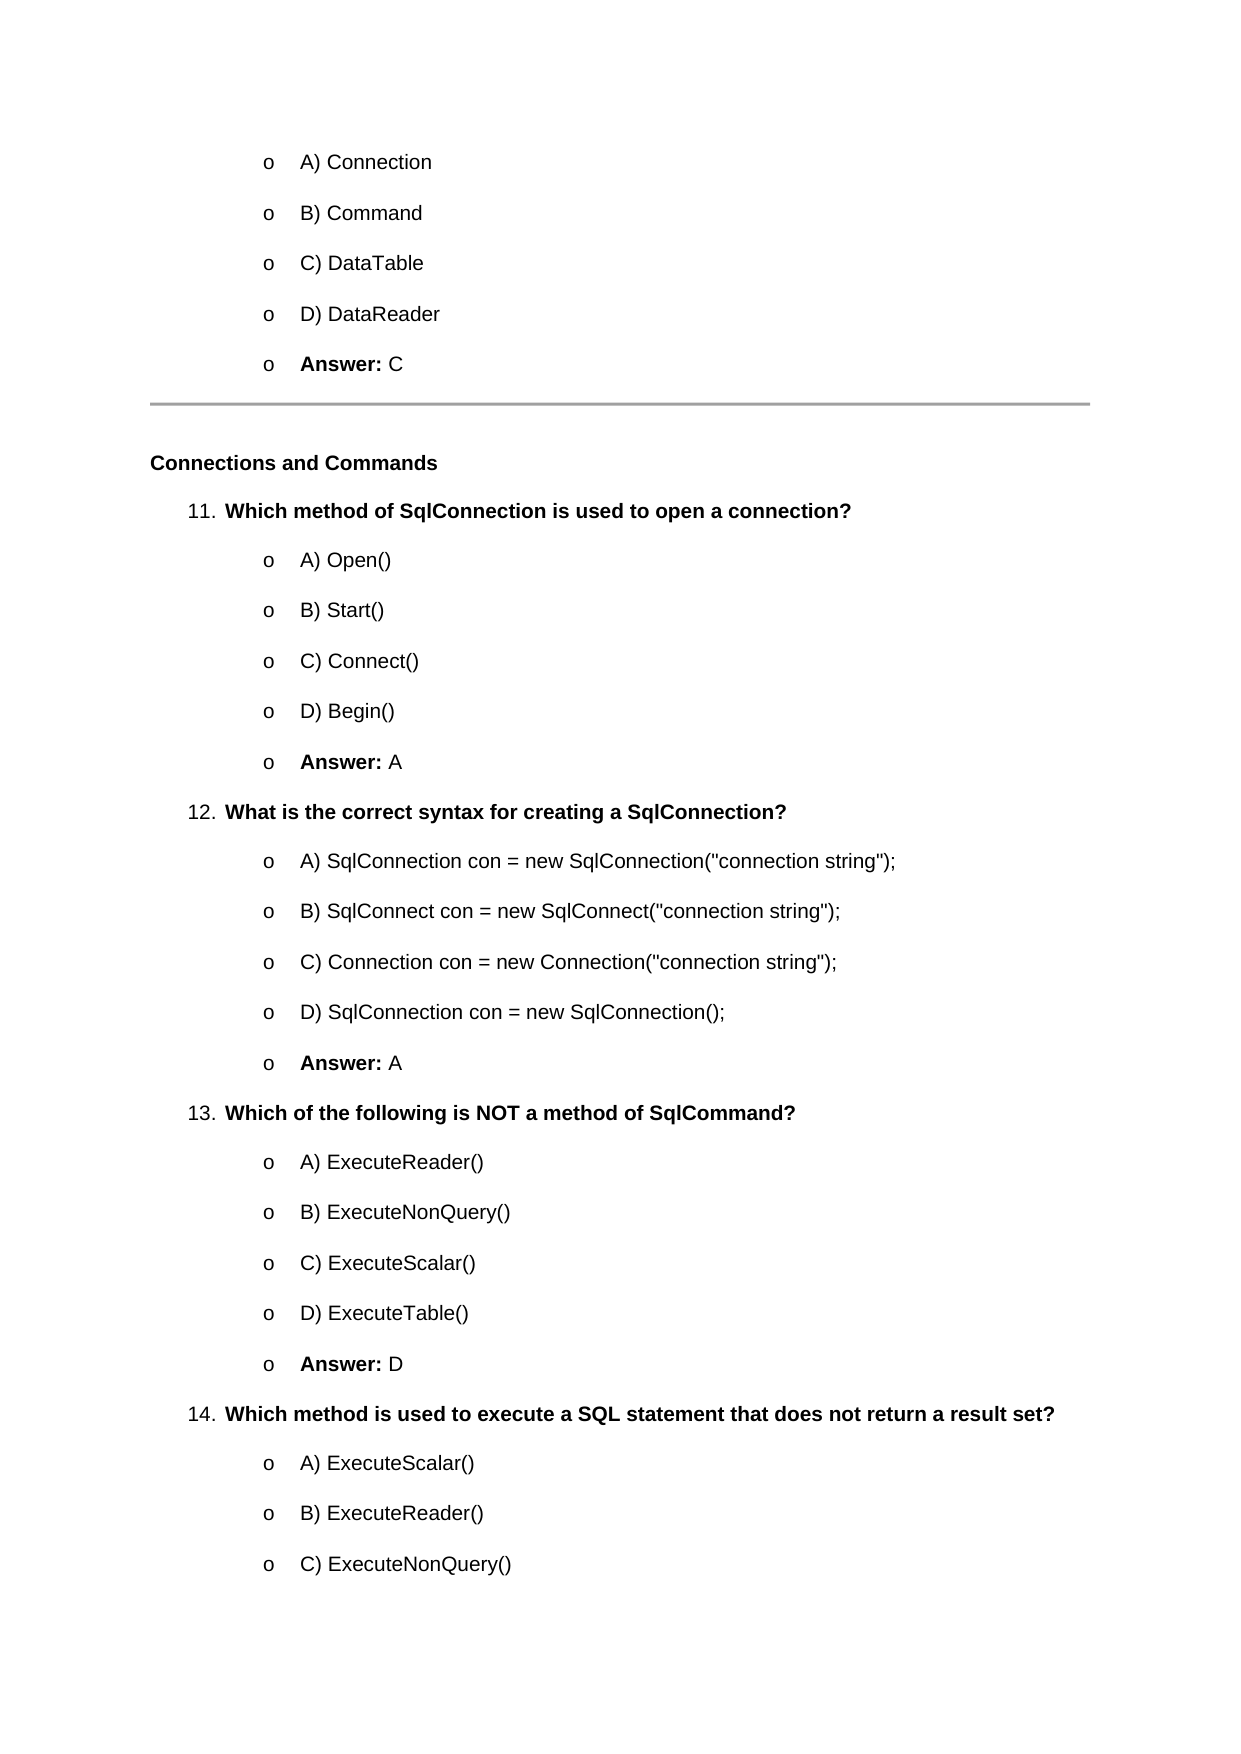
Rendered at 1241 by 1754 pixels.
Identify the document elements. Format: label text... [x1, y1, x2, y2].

list C) Connection con = new Connection("connection string"); [262, 949, 1090, 975]
list A) ExecuteScalar() [262, 1450, 1090, 1476]
list C) DataTable [262, 251, 1090, 277]
list Which of the following is NOT a method of SqlCommand? [187, 1101, 1090, 1125]
list Answer: A [262, 1051, 1090, 1076]
list A) Connection [262, 150, 1090, 176]
list B) Command [262, 201, 1090, 226]
list C) ExecuteScalar() [262, 1251, 1090, 1276]
list Which method is used to execute a SQL statement that does not return a result set? [187, 1402, 1090, 1426]
list B) Start() [262, 598, 1090, 624]
list C) ExecuteNonQuery() [262, 1551, 1090, 1577]
list B) ExecuteNonQuery() [262, 1200, 1090, 1226]
list Answer: A [262, 750, 1090, 776]
list What is the correct syntax for creating a SqlConnection? [187, 800, 1090, 824]
list D) DataReader [262, 302, 1090, 327]
list C) Connect() [262, 649, 1090, 674]
list Which method of SqlConnection is used to open a connection? [187, 499, 1090, 523]
list B) ExecuteReader() [262, 1501, 1090, 1527]
list Answer: D [262, 1352, 1090, 1377]
list A) Open() [262, 548, 1090, 573]
list D) ExecuteTable() [262, 1301, 1090, 1327]
list A) SqlConnection con = new SqlConnection("connection string"); [262, 848, 1090, 874]
list B) SqlConnect con = new SqlConnect("connection string"); [262, 899, 1090, 925]
text Connections and Commands [150, 451, 1090, 475]
list A) ExecuteReader() [262, 1149, 1090, 1175]
list D) Begin() [262, 699, 1090, 725]
list D) SqlConnection con = new SqlConnection(); [262, 1000, 1090, 1026]
list Answer: C [262, 352, 1090, 378]
